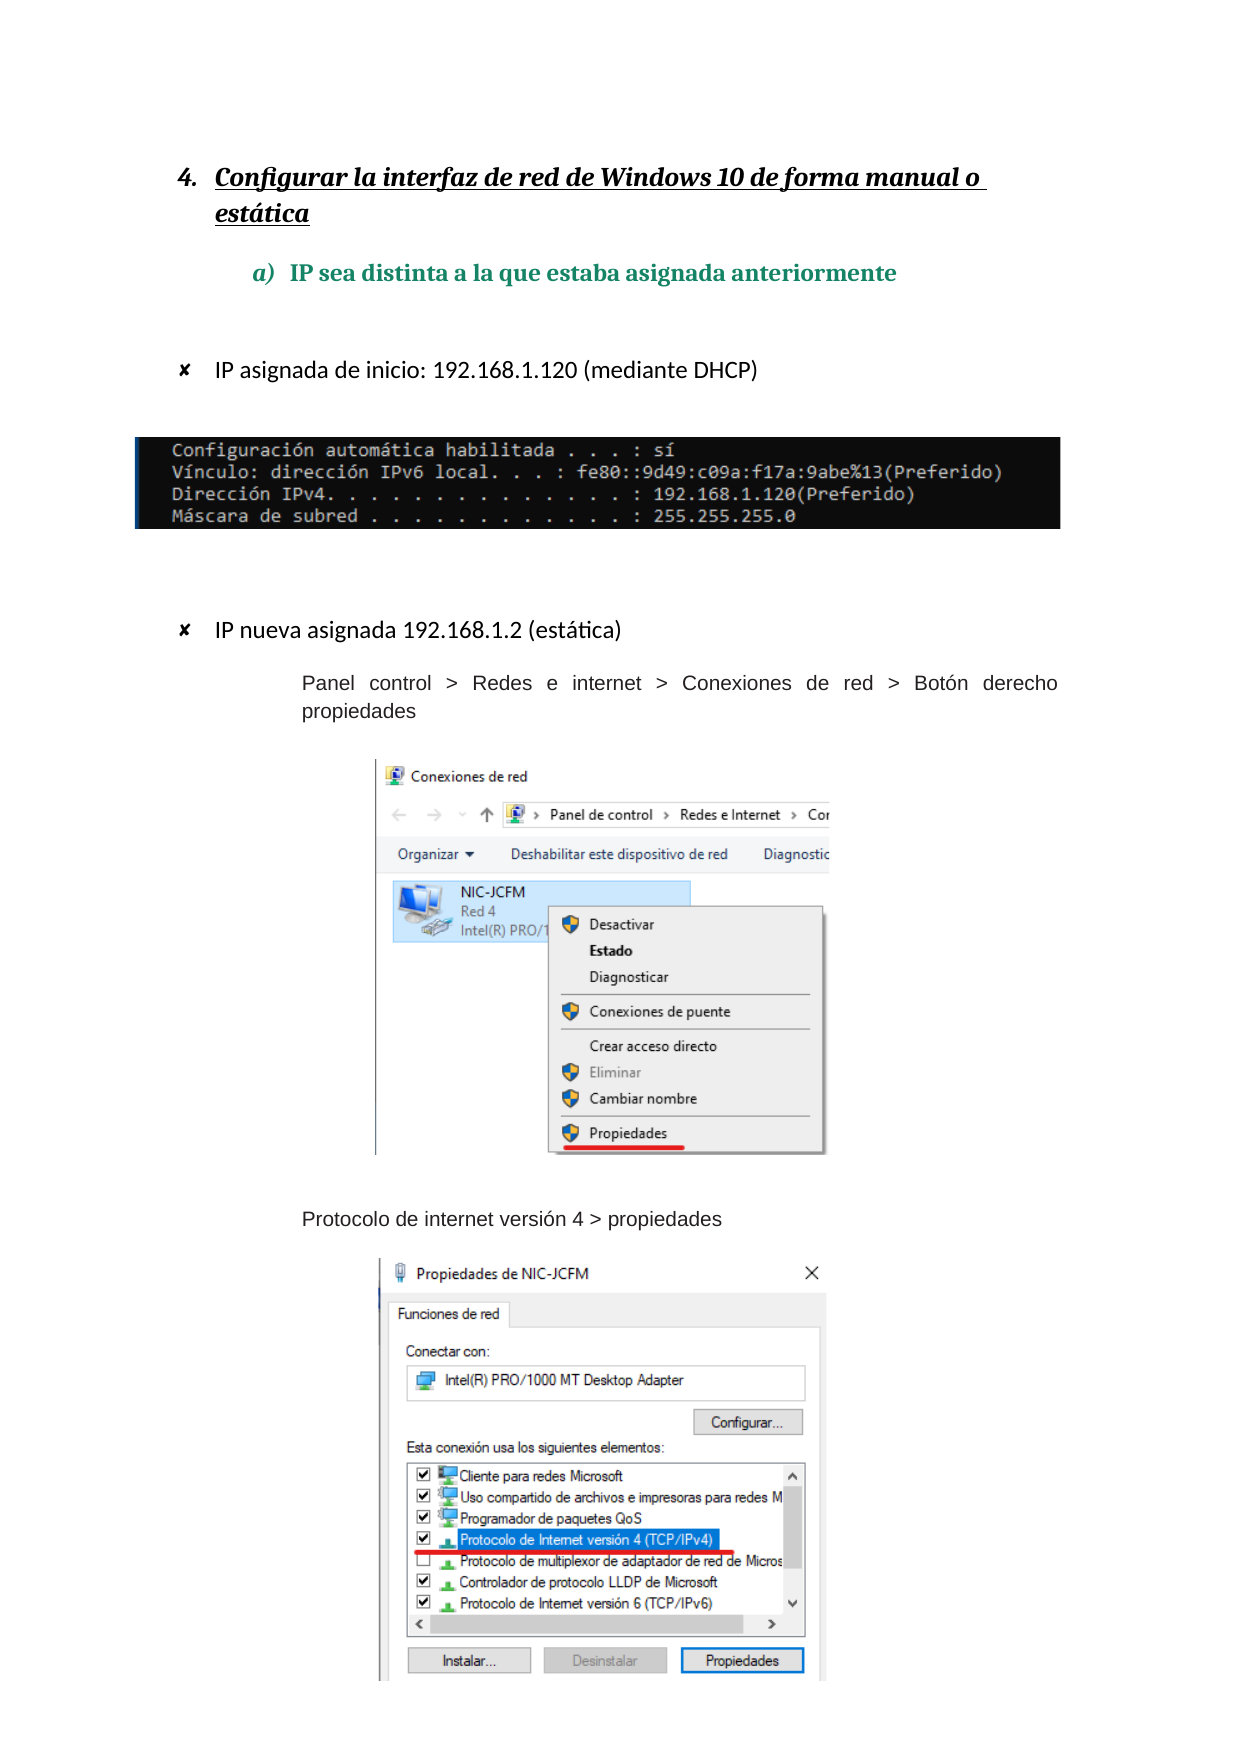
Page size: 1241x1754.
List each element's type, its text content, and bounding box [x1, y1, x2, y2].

text Panel control > Redes e internet > Conexiones de red > Botón derecho propiedades [302, 670, 1060, 723]
picture [378, 1258, 827, 1681]
subtitle IP sea distinta a la que estaba asignada anteriormente [252, 259, 1065, 288]
picture [375, 759, 830, 1155]
text Protocolo de internet versión 4 > propiedades [302, 1206, 1060, 1230]
list IP asignada de inicio: 192.168.1.120 (mediante DHCP) [177, 354, 1065, 384]
subtitle Configurar la interfaz de red de Windows 10 de forma manual o estática [177, 162, 1065, 229]
list IP nueva asignada 192.168.1.2 (estática) [177, 614, 1065, 645]
picture [134, 437, 1061, 529]
